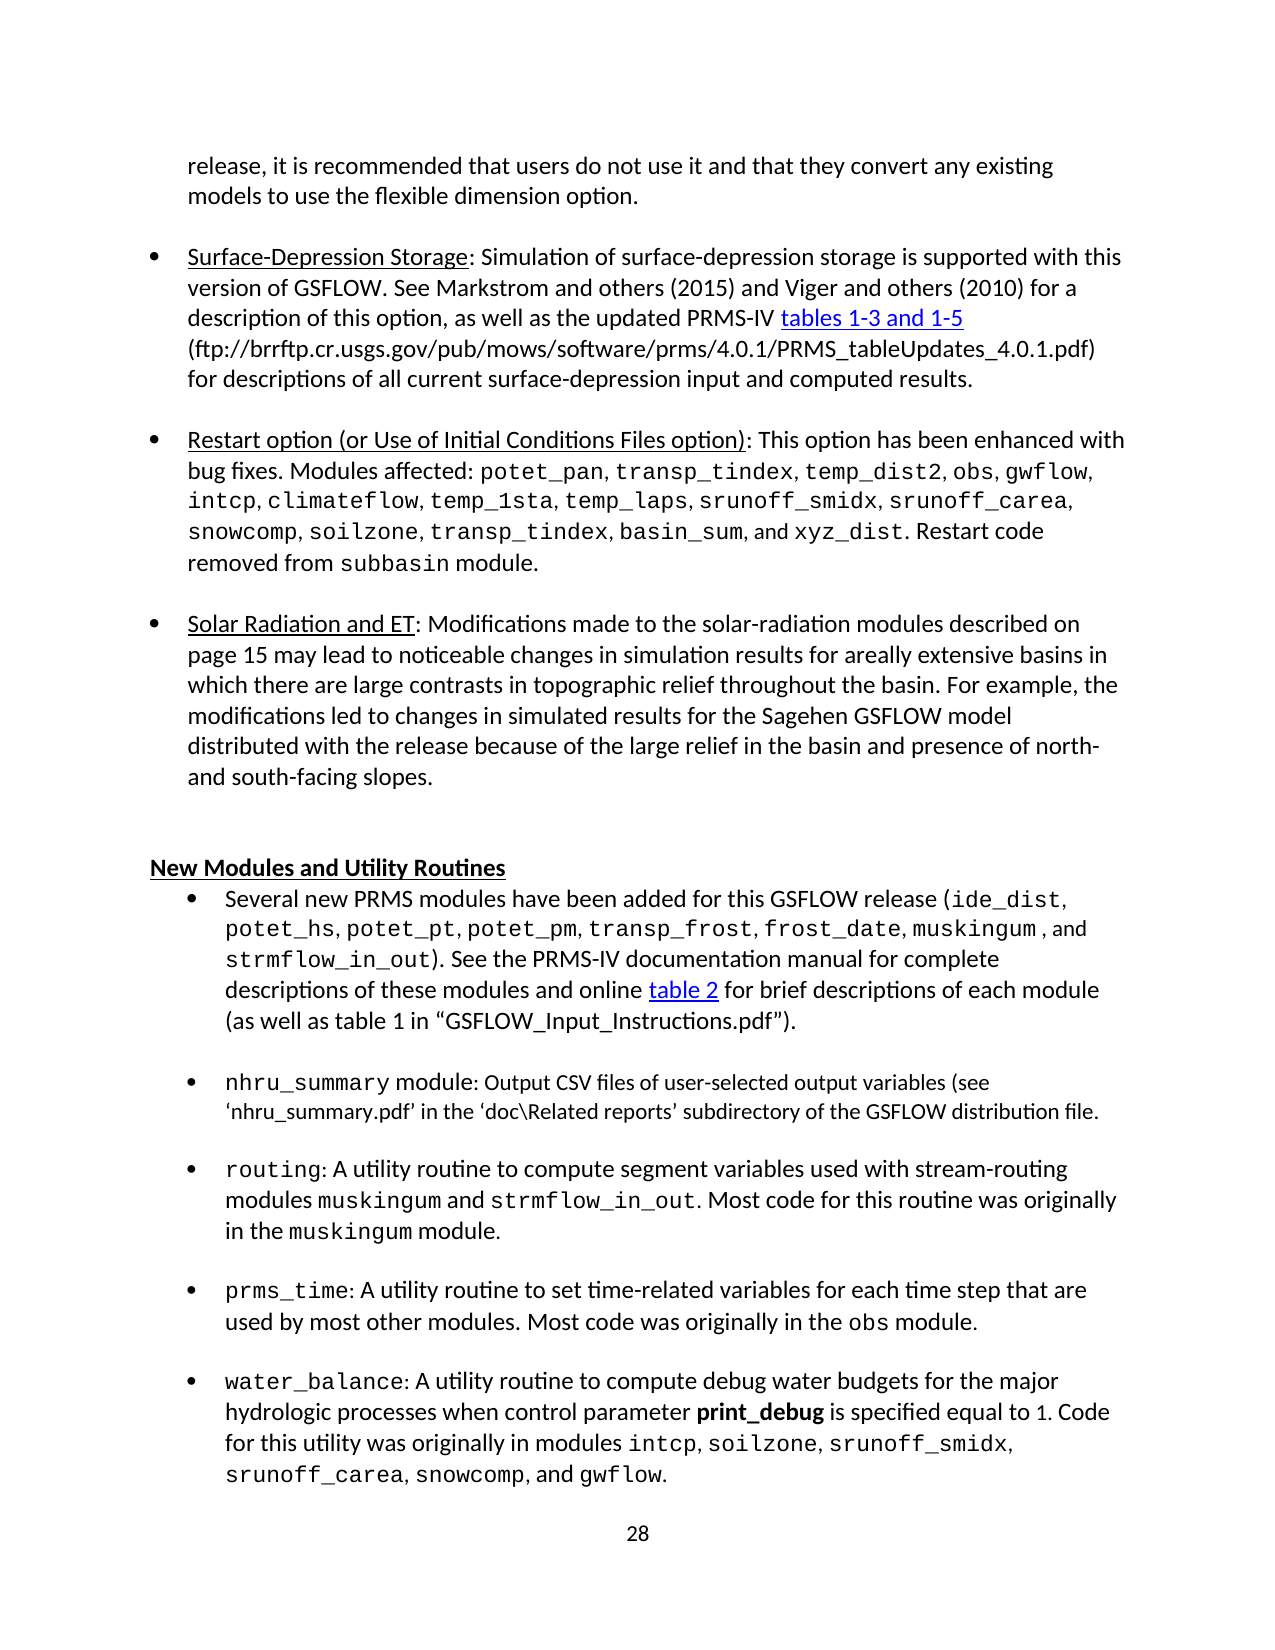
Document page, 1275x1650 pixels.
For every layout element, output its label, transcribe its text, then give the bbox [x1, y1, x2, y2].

list nhru_summary module: Output CSV files of user-selected output variables (see ‘nhru_summary.pdf’ in the ‘doc\Related reports’ subdirectory of the GSFLOW distribution file. [187, 1066, 1125, 1125]
list routing: A utility routine to compute segment variables used with stream-routing modules muskingum and strmflow_in_out. Most code for this routine was originally in the muskingum module. [187, 1153, 1125, 1247]
text New Modules and Utility Routines [150, 852, 1125, 883]
list Restart option (or Use of Initial Conditions Files option): This option has been enhanced with bug fixes. Modules affected: potet_pan, transp_tindex, temp_dist2, obs, gwflow, intcp, climateflow, temp_1sta, temp_laps, srunoff_smidx, srunoff_carea, snowcomp, soilzone, transp_tindex, basin_sum, and xyz_dist. Restart code removed from subbasin module. [150, 425, 1125, 578]
list Solar Radiation and ET: Modifications made to the solar-radiation modules described on page 15 may lead to noticeable changes in simulation results for areally extensive basins in which there are large contrasts in topographic relief throughout the basin. For example, the modifications led to changes in simulated results for the Sagehen GSFLOW model distributed with the release because of the large relief in the basin and presence of north- and south-facing slopes. [150, 608, 1125, 791]
list Surface-Depression Storage: Simulation of surface-depression storage is supported with this version of GSFLOW. See Markstrom and others (2015) and Viger and others (2010) for a description of this option, as well as the updated PRMS-IV tables 1-3 and 1-5 (ftp://brrftp.cr.usgs.gov/pub/mows/software/prms/4.0.1/PRMS_tableUpdates_4.0.1.pdf) for descriptions of all current surface-depression input and computed results. [150, 242, 1125, 394]
list water_balance: A utility routine to compute debug water budgets for the major hydrologic processes when control parameter print_debug is specified equal to 1. Code for this utility was originally in modules intcp, soilzone, srunoff_smidx, srunoff_carea, snowcomp, and gwflow. [187, 1365, 1125, 1489]
list Several new PRMS modules have been added for this GSFLOW release (ide_dist, potet_hs, potet_pt, potet_pm, transp_frost, frost_date, muskingum , and strmflow_in_out). See the PRMS-IV documentation manual for complete descriptions of these modules and online table 2 for brief descriptions of each module (as well as table 1 in “GSFLOW_Input_Instructions.pdf”). [187, 883, 1125, 1036]
list prms_time: A utility routine to set time-related variables for each time step that are used by most other modules. Most code was originally in the obs module. [187, 1275, 1125, 1337]
